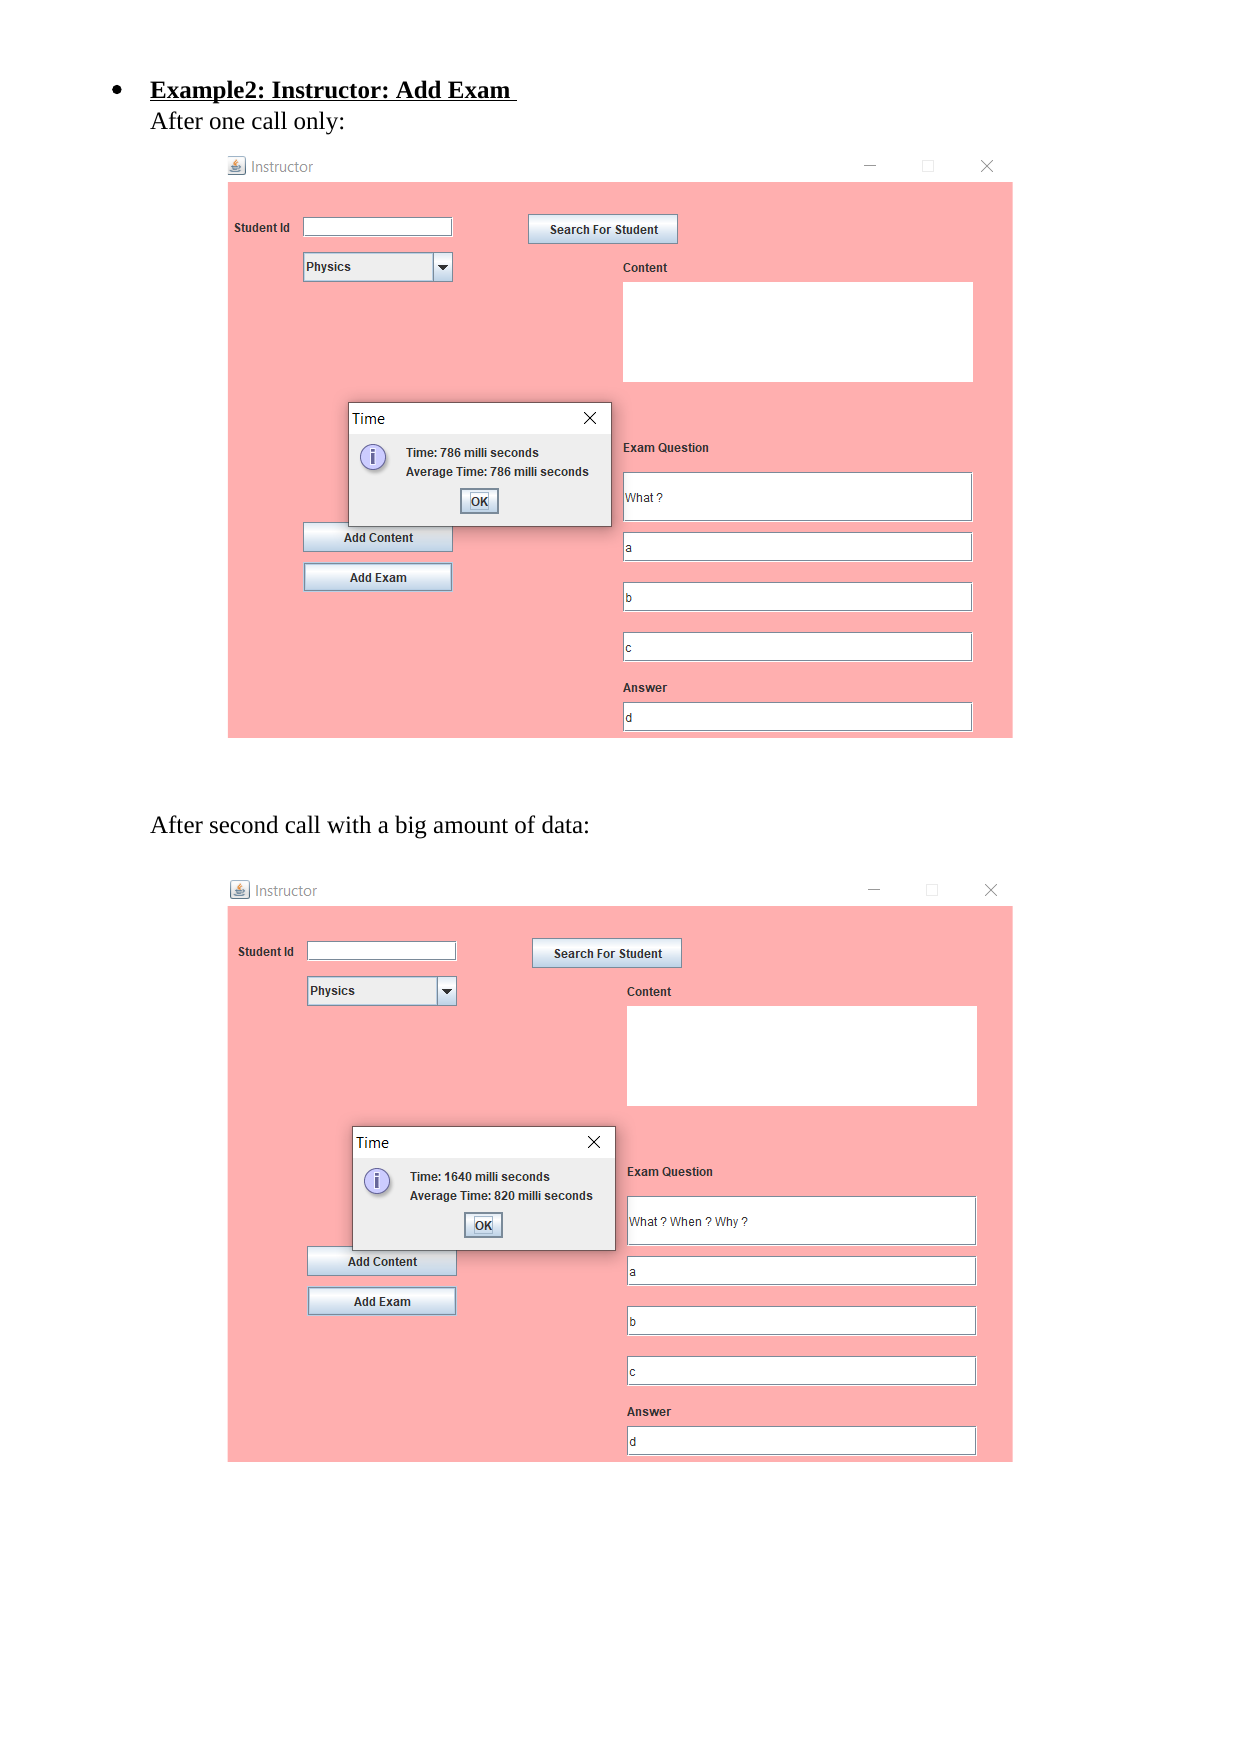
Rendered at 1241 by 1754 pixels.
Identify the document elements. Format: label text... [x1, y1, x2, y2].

list After one call only: [150, 106, 1165, 135]
picture [227, 876, 1013, 1462]
list Example2: Instructor: Add Exam [112, 75, 1165, 104]
picture [227, 151, 1013, 738]
list After second call with a big amount of data: [150, 810, 1165, 839]
